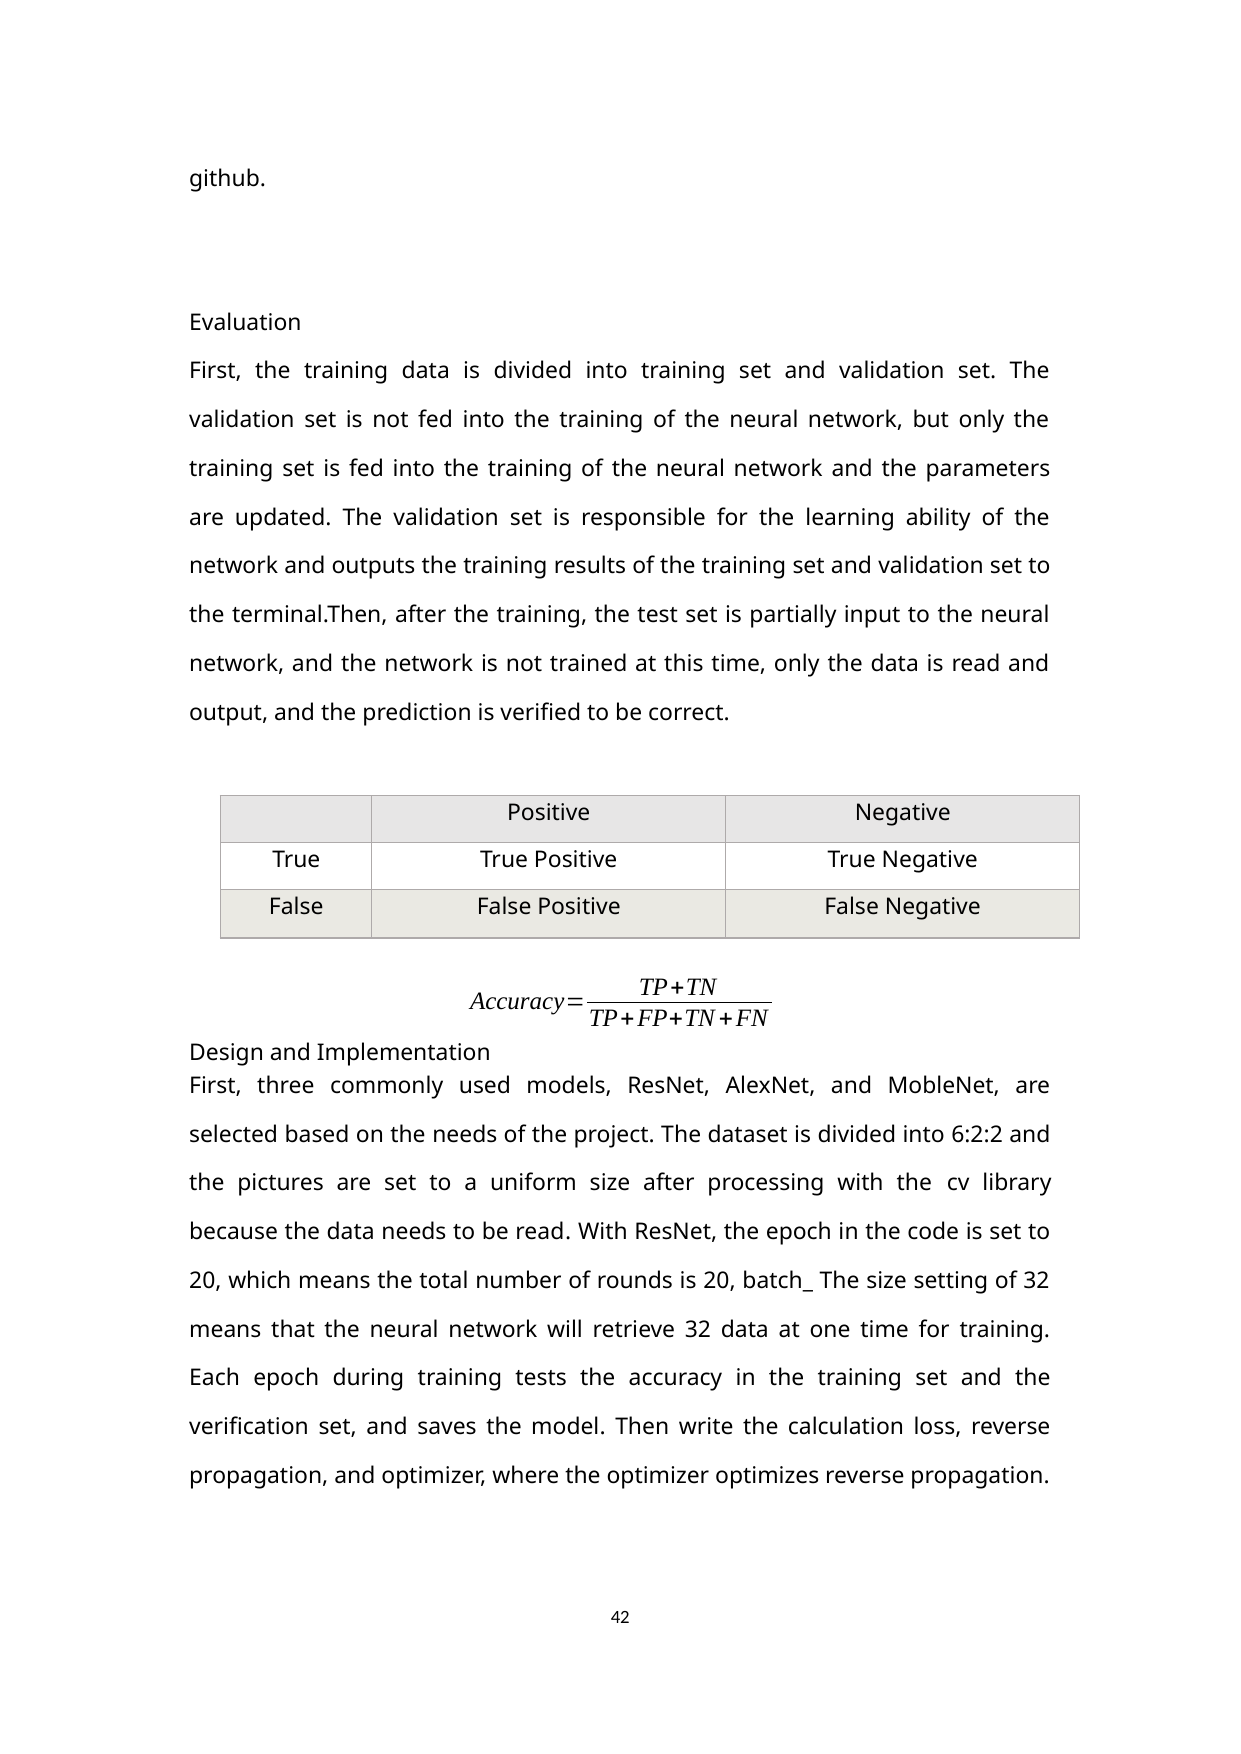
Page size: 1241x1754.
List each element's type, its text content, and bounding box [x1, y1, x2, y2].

table_header Positive [372, 796, 725, 842]
text First, the training data is divided into training set and validation set. The validation set is not fed into the training of the neural network, but only the training set is fed into the training of the neural network and the parameters are updated. The validation set is responsible for the learning ability of the network and outputs the training results of the training set and validation set to the terminal.Then, after the training, the test set is partially input to the neural network, and the network is not trained at this time, only the data is read and output, and the prediction is verified to be correct. [189, 354, 1051, 727]
text Design and Implementation [189, 1036, 1051, 1068]
table_header Negative [726, 796, 1079, 842]
table_cell False Positive [372, 890, 725, 937]
text Evaluation [189, 306, 1051, 338]
table_cell False Negative [726, 890, 1079, 937]
text First, three commonly used models, ResNet, AlexNet, and MobleNet, are selected based on the needs of the project. The dataset is divided into 6:2:2 and the pictures are set to a uniform size after processing with the cv library because the data needs to be read. With ResNet, the epoch in the code is set to 20, which means the total number of rounds is 20, batch_ The size setting of 32 means that the neural network will retrieve 32 data at one time for training. Each epoch during training tests the accuracy in the training set and the verification set, and saves the model. Then write the calculation loss, reverse propagation, and optimizer, where the optimizer optimizes reverse propagation. [189, 1068, 1051, 1491]
table_cell False [221, 890, 371, 937]
table_cell True Negative [726, 843, 1079, 889]
table_cell True Positive [372, 843, 725, 889]
table_cell True [221, 843, 371, 889]
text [189, 161, 1051, 194]
table_header [221, 796, 371, 842]
